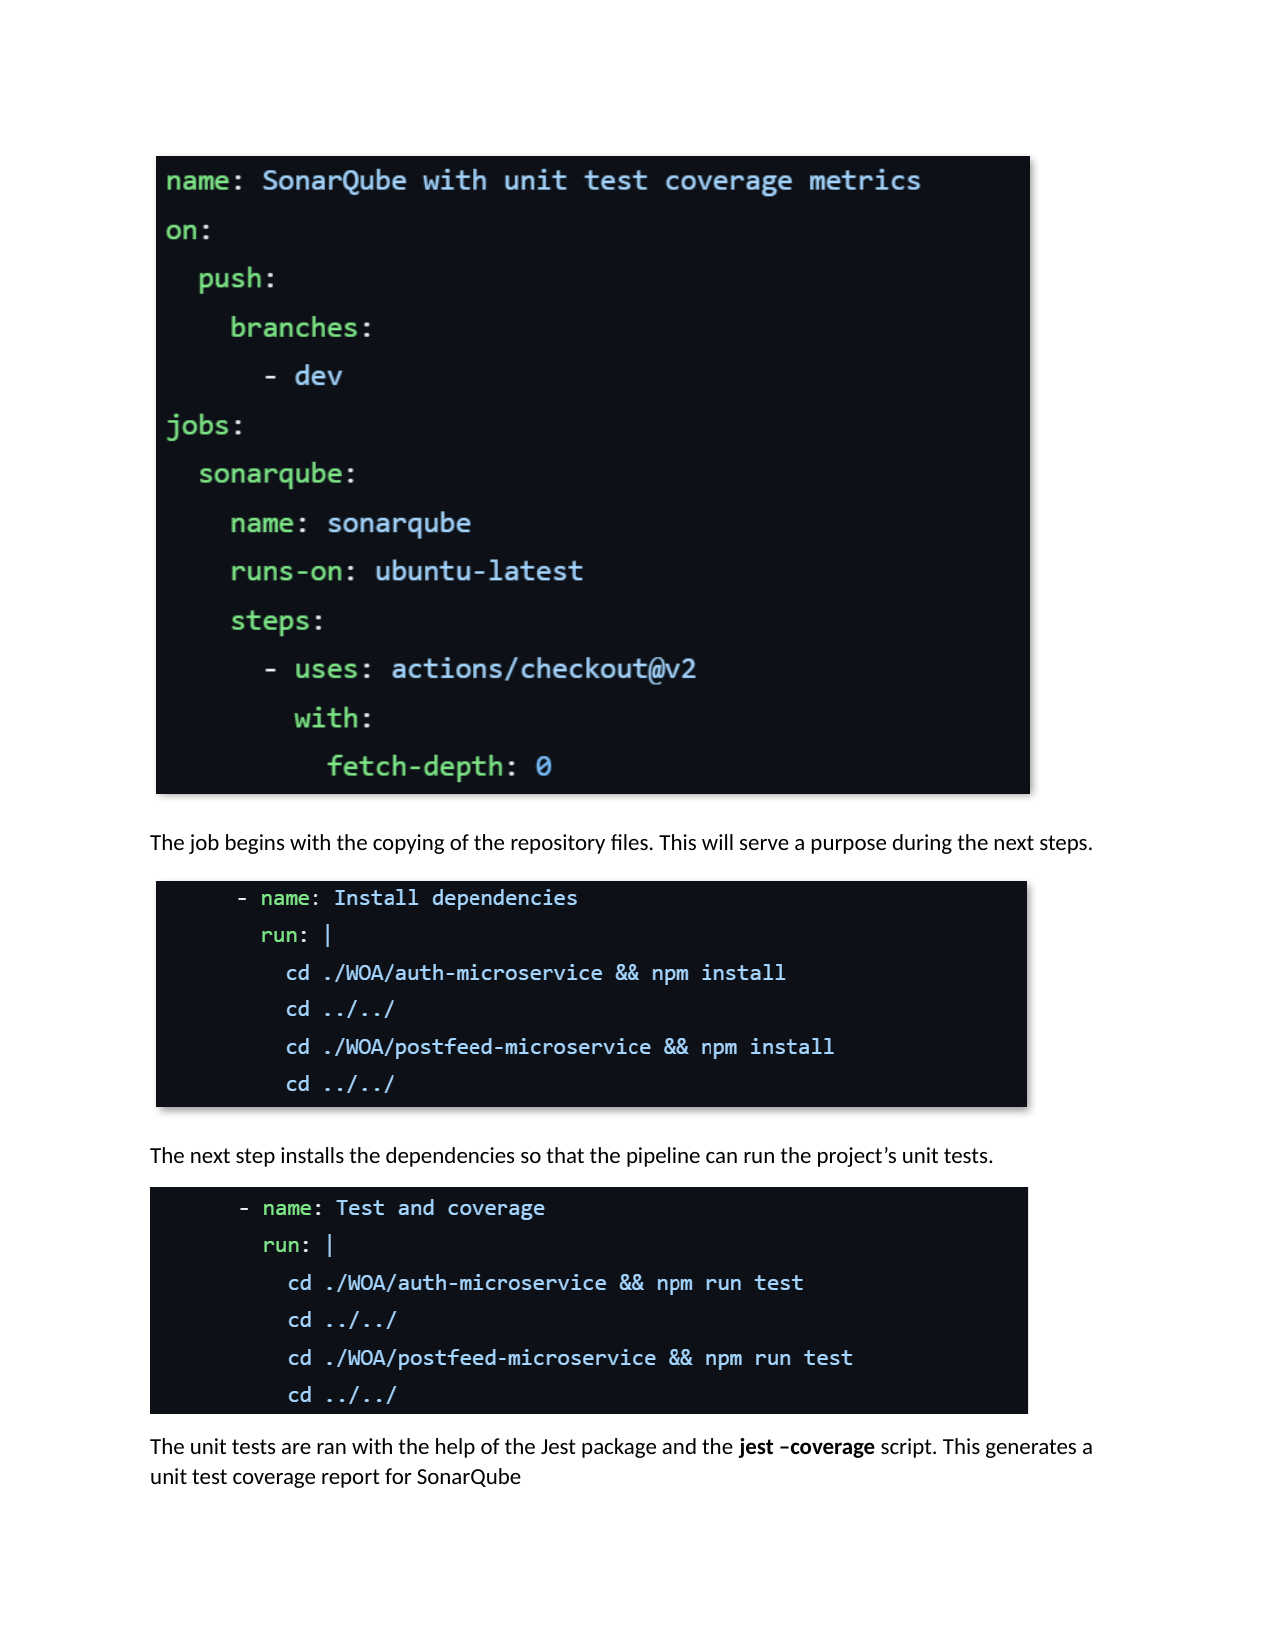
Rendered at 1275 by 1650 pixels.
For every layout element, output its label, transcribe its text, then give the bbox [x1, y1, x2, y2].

picture [156, 156, 1030, 794]
text The unit tests are ran with the help of the Jest package and the jest –coverage script. This generates a unit test coverage report for SonarQube [150, 1432, 1125, 1491]
text The job begins with the copying of the repository files. This will serve a purpose during the next steps. [150, 828, 1125, 856]
picture [156, 881, 1027, 1107]
picture [150, 1187, 1029, 1414]
text The next step installs the dependencies so that the pipeline can run the project’s unit tests. [150, 1141, 1125, 1169]
